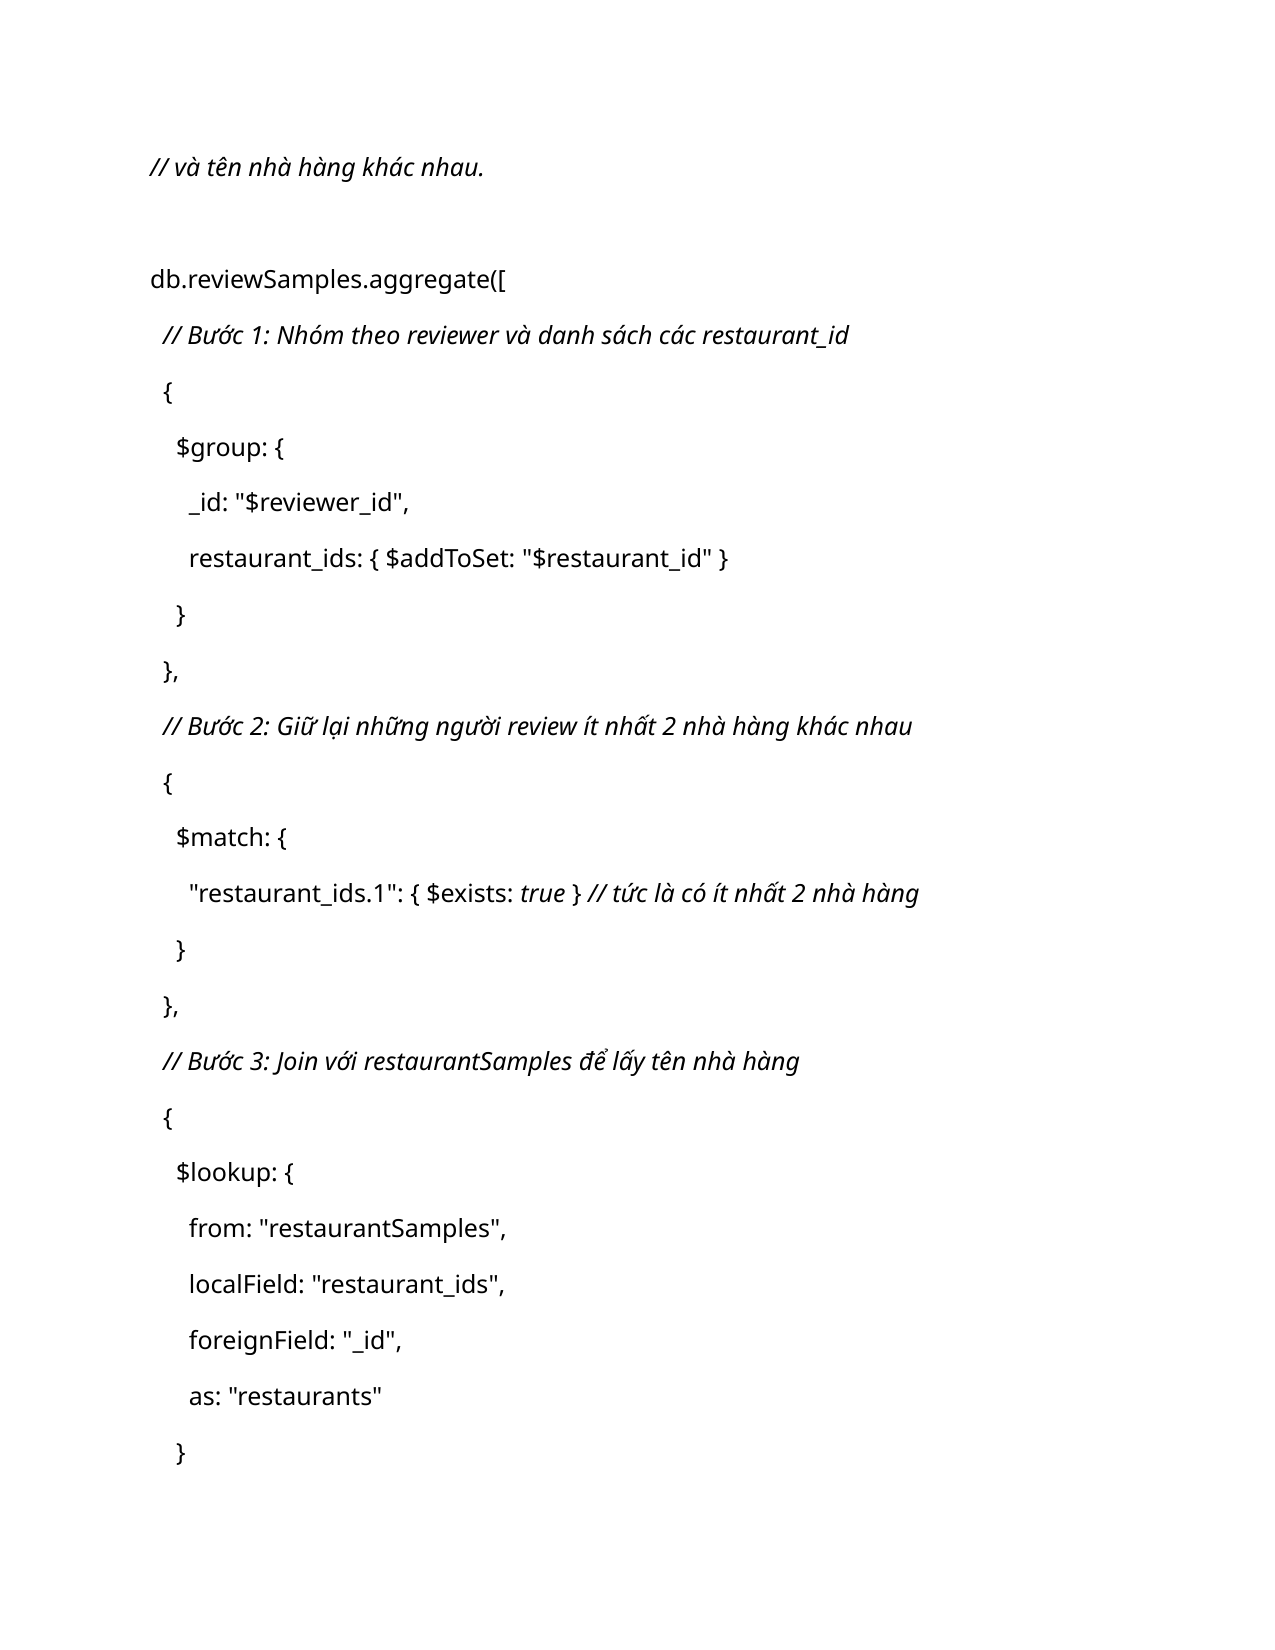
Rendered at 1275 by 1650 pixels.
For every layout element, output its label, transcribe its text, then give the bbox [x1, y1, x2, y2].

text }, [150, 987, 1125, 1022]
text } [150, 1434, 1125, 1468]
text db.reviewSamples.aggregate([ [150, 262, 1125, 296]
text } [150, 597, 1125, 631]
text $lookup: { [150, 1155, 1125, 1189]
text { [150, 373, 1125, 407]
text // Bước 3: Join với restaurantSamples để lấy tên nhà hàng [150, 1043, 1125, 1077]
text as: "restaurants" [150, 1378, 1125, 1412]
text $group: { [150, 429, 1125, 463]
text { [150, 764, 1125, 798]
text localField: "restaurant_ids", [150, 1267, 1125, 1301]
text }, [150, 652, 1125, 687]
text // và tên nhà hàng khác nhau. [150, 150, 1125, 184]
text $match: { [150, 820, 1125, 854]
text foreignField: "_id", [150, 1322, 1125, 1357]
text { [150, 1099, 1125, 1133]
text // Bước 1: Nhóm theo reviewer và danh sách các restaurant_id [150, 317, 1125, 352]
text // Bước 2: Giữ lại những người review ít nhất 2 nhà hàng khác nhau [150, 708, 1125, 742]
text from: "restaurantSamples", [150, 1211, 1125, 1245]
text restaurant_ids: { $addToSet: "$restaurant_id" } [150, 541, 1125, 575]
text } [150, 932, 1125, 966]
text "restaurant_ids.1": { $exists: true } // tức là có ít nhất 2 nhà hàng [150, 876, 1125, 910]
text _id: "$reviewer_id", [150, 485, 1125, 519]
